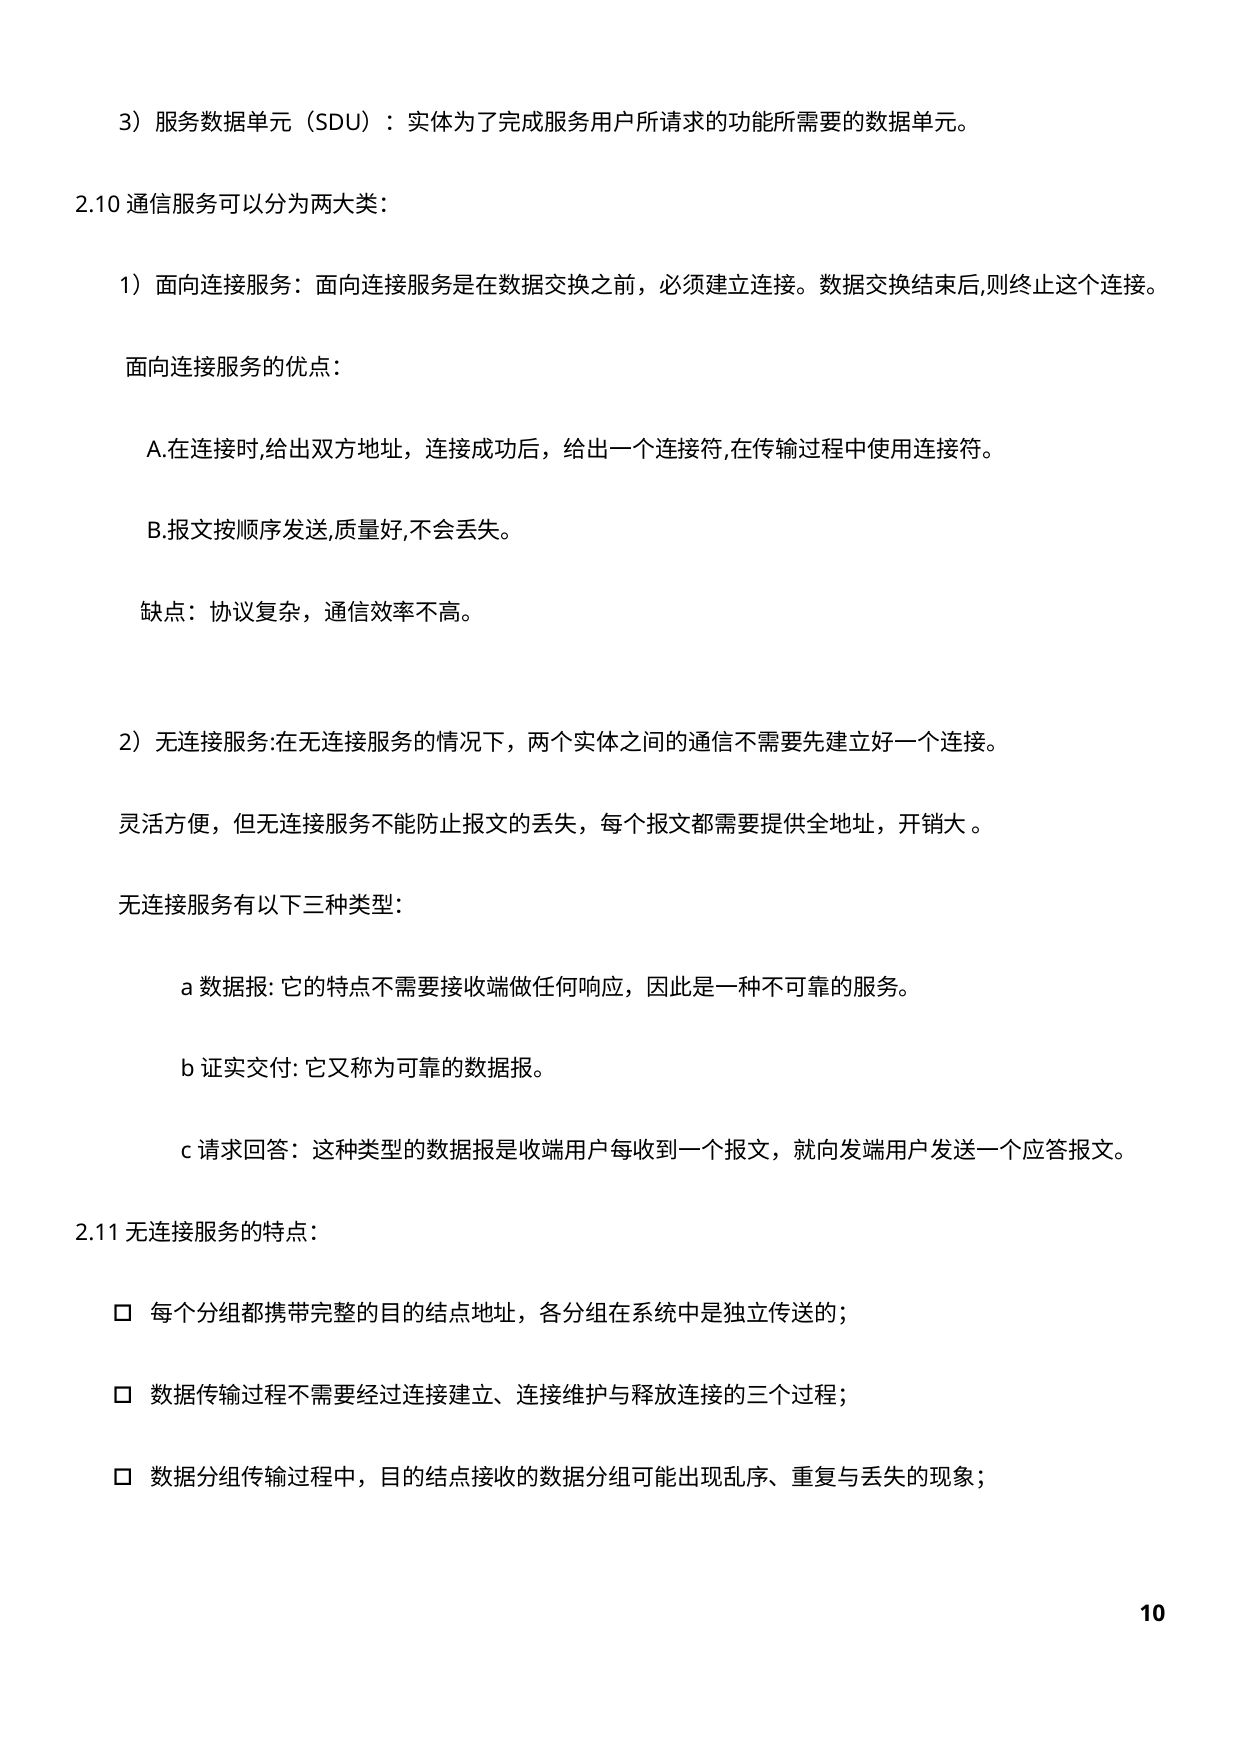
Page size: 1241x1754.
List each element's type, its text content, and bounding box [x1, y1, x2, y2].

list 数据分组传输过程中，目的结点接收的数据分组可能出现乱序、重复与丢失的现象； [112, 1442, 1165, 1507]
text 2）无连接服务:在无连接服务的情况下，两个实体之间的通信不需要先建立好一个连接。 [75, 708, 1165, 773]
text c 请求回答：这种类型的数据报是收端用户每收到一个报文，就向发端用户发送一个应答报文。 [119, 1116, 1165, 1181]
text 2.11无连接服务的特点： [75, 1198, 1165, 1263]
text b 证实交付: 它又称为可靠的数据报。 [119, 1034, 1165, 1099]
text 2.10 通信服务可以分为两大类： [75, 170, 1165, 235]
list 每个分组都携带完整的目的结点地址，各分组在系统中是独立传送的； [112, 1279, 1165, 1344]
text 面向连接服务的优点： [75, 333, 1165, 398]
text 无连接服务有以下三种类型： [75, 871, 1165, 936]
list 数据传输过程不需要经过连接建立、连接维护与释放连接的三个过程； [112, 1361, 1165, 1426]
text A.在连接时,给出双方地址，连接成功后，给出一个连接符,在传输过程中使用连接符。 [97, 415, 1165, 480]
text 灵活方便，但无连接服务不能防止报文的丢失，每个报文都需要提供全地址，开销大 。 [75, 789, 1165, 854]
text 3）服务数据单元（SDU）：实体为了完成服务用户所请求的功能所需要的数据单元。 [75, 88, 1165, 153]
text B.报文按顺序发送,质量好,不会丢失。 [97, 497, 1165, 562]
text 1）面向连接服务：面向连接服务是在数据交换之前，必须建立连接。数据交换结束后,则终止这个连接。 [75, 252, 1165, 317]
text 缺点：协议复杂，通信效率不高。 [97, 578, 1165, 643]
text a 数据报: 它的特点不需要接收端做任何响应，因此是一种不可靠的服务。 [119, 953, 1165, 1018]
